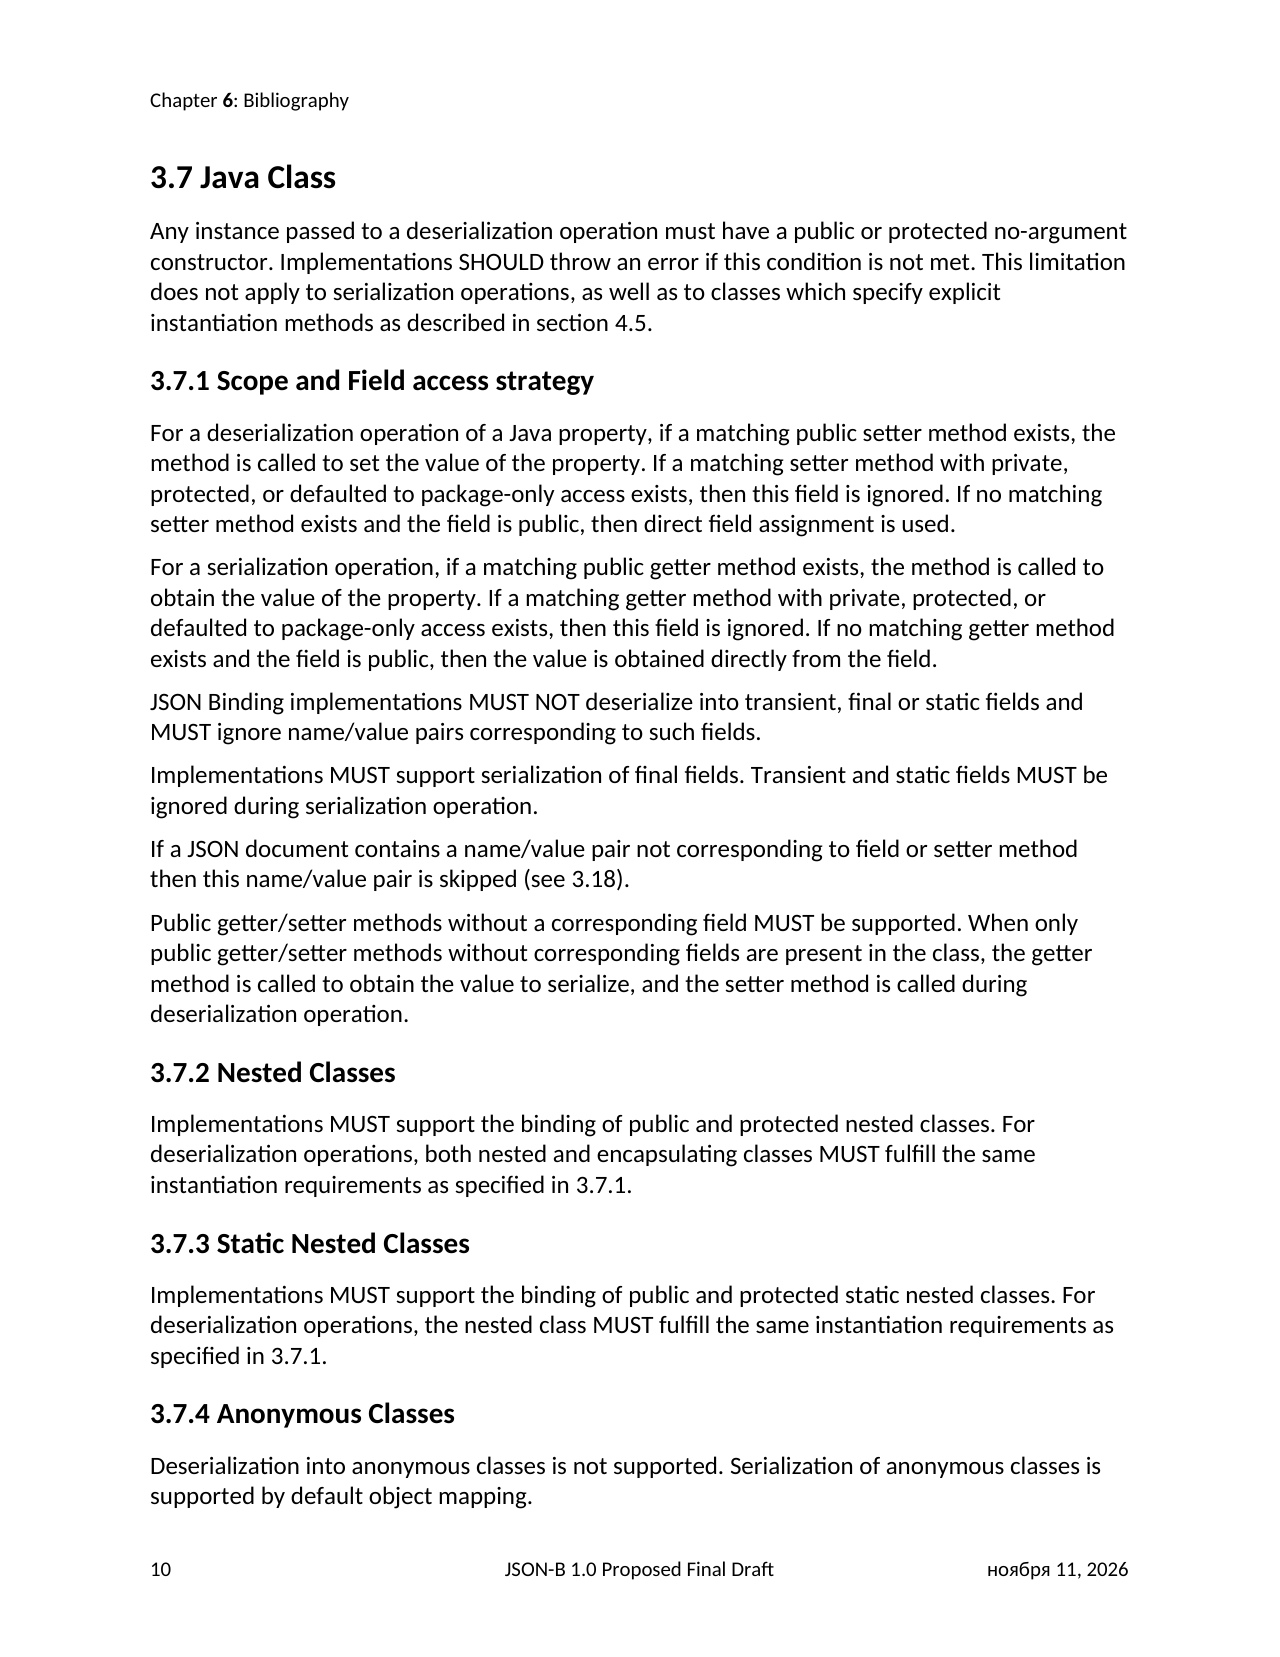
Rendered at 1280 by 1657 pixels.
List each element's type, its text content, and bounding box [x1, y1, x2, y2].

text Deserialization into anonymous classes is not supported. Serialization of anonymous classes is supported by default object mapping. [150, 1450, 1129, 1511]
text Implementations MUST support the binding of public and protected nested classes. For deserialization operations, both nested and encapsulating classes MUST fulfill the same instantiation requirements as specified in 3.7.1. [150, 1108, 1129, 1200]
subtitle Java Class [150, 156, 1129, 197]
text Public getter/setter methods without a corresponding field MUST be supported. When only public getter/setter methods without corresponding fields are present in the class, the getter method is called to obtain the value to serialize, and the setter method is called during deserialization operation. [150, 907, 1129, 1029]
text For a deserialization operation of a Java property, if a matching public setter method exists, the method is called to set the value of the property. If a matching setter method with private, protected, or defaulted to package-only access exists, then this field is ignored. If no matching setter method exists and the field is public, then direct field assignment is used. [150, 417, 1129, 539]
subtitle Scope and Field access strategy [150, 362, 1129, 398]
text For a serialization operation, if a matching public getter method exists, the method is called to obtain the value of the property. If a matching getter method with private, protected, or defaulted to package-only access exists, then this field is ignored. If no matching getter method exists and the field is public, then the value is obtained directly from the field. [150, 551, 1129, 673]
subtitle Nested Classes [150, 1054, 1129, 1089]
text If a JSON document contains a name/value pair not corresponding to field or setter method then this name/value pair is skipped (see 3.18). [150, 833, 1129, 894]
text Any instance passed to a deserialization operation must have a public or protected no-argument constructor. Implementations SHOULD throw an error if this condition is not met. This limitation does not apply to serialization operations, as well as to classes which specify explicit instantiation methods as described in section 4.5. [150, 215, 1129, 337]
text Implementations MUST support the binding of public and protected static nested classes. For deserialization operations, the nested class MUST fulfill the same instantiation requirements as specified in 3.7.1. [150, 1279, 1129, 1371]
subtitle Static Nested Classes [150, 1225, 1129, 1260]
text Implementations MUST support serialization of final fields. Transient and static fields MUST be ignored during serialization operation. [150, 759, 1129, 821]
subtitle Anonymous Classes [150, 1396, 1129, 1431]
text JSON Binding implementations MUST NOT deserialize into transient, final or static fields and MUST ignore name/value pairs corresponding to such fields. [150, 686, 1129, 747]
